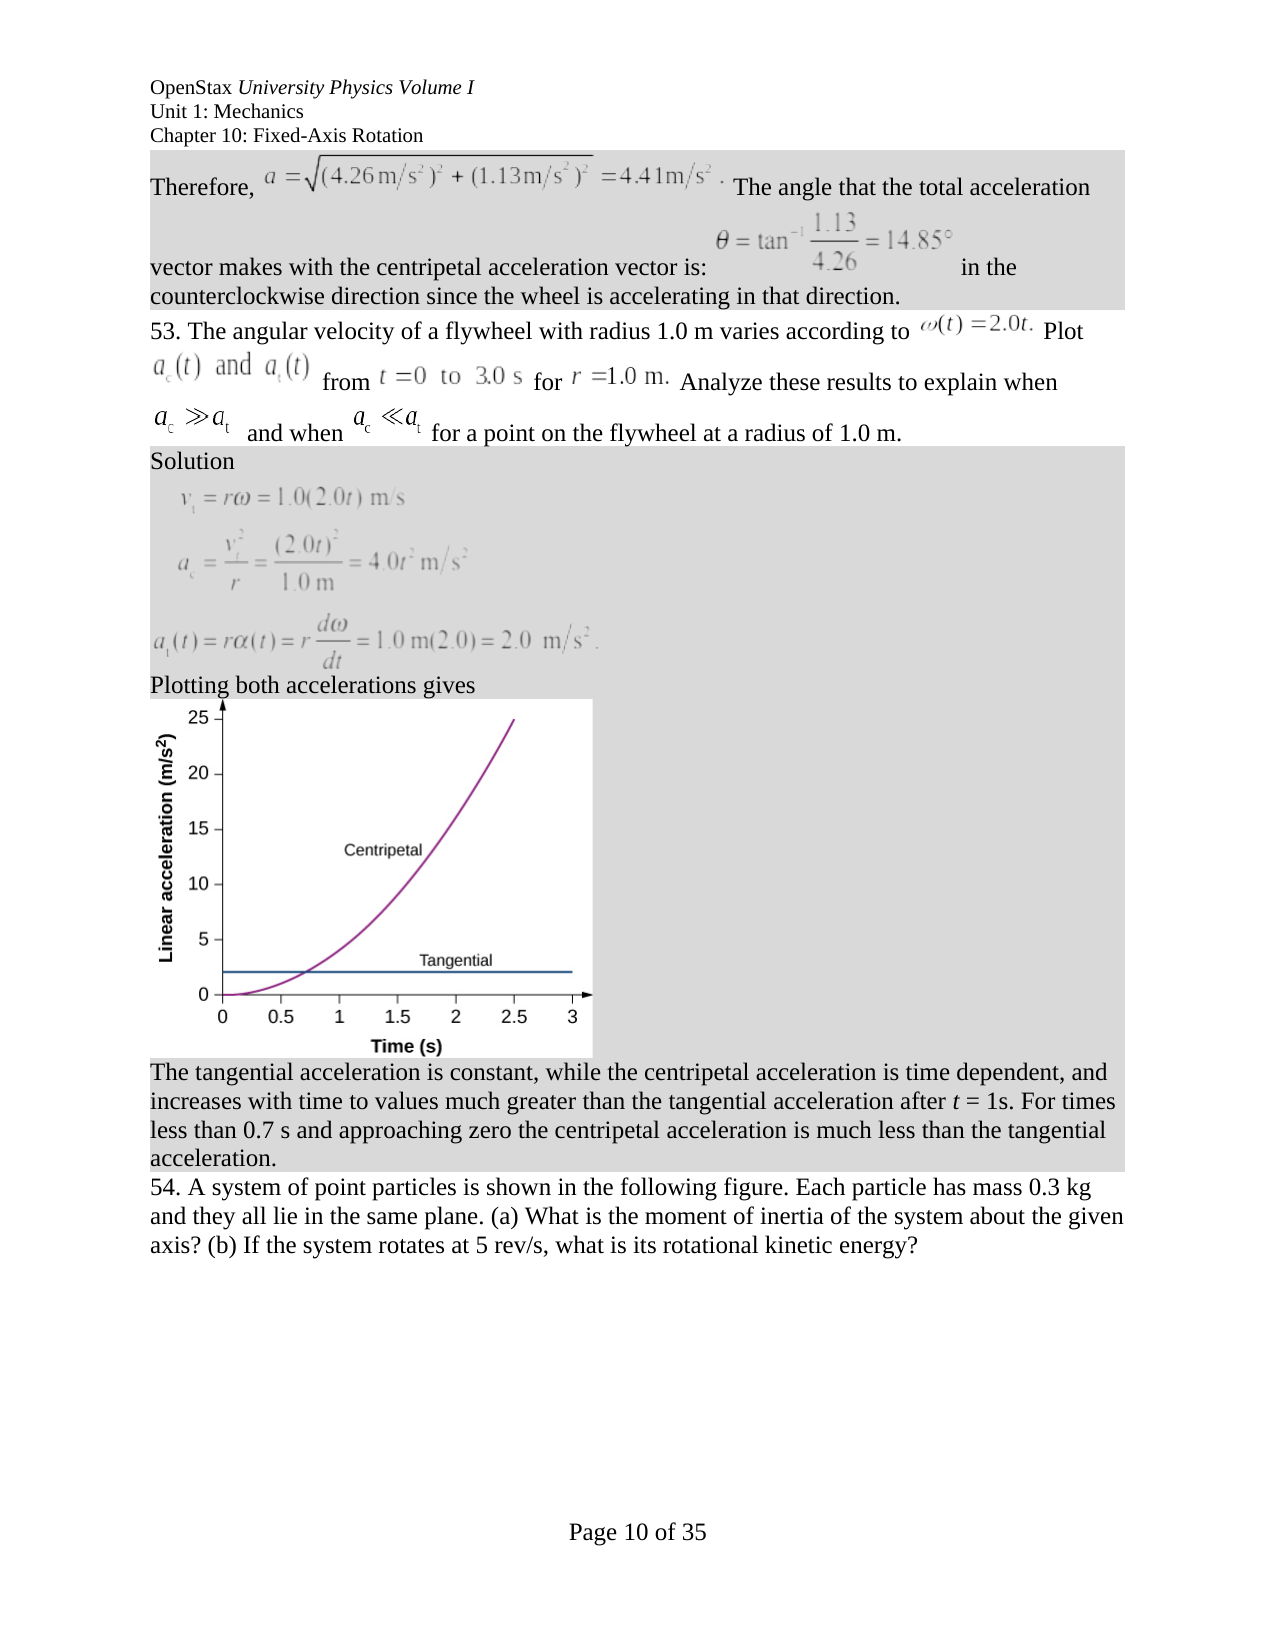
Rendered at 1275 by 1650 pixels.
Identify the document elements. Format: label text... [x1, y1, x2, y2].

list The angular velocity of a flywheel with radius 1.0 m varies according to Plot from for Analyze these results to explain when and when for a point on the flywheel at a radius of 1.0 m. [150, 310, 1125, 446]
text Plotting both accelerations gives [150, 671, 1125, 699]
picture [150, 699, 593, 1058]
text The tangential acceleration is constant, while the centripetal acceleration is time dependent, and increases with time to values much greater than the tangential acceleration after t = 1s. For times less than 0.7 s and approaching zero the centripetal acceleration is much less than the tangential acceleration. [150, 1057, 1125, 1172]
list A system of point particles is shown in the following figure. Each particle has mass 0.3 kg and they all lie in the same plane. (a) What is the moment of inertia of the system about the given axis? (b) If the system rotates at 5 rev/s, what is its rotational kinetic energy? [150, 1172, 1125, 1258]
text Therefore, The angle that the total acceleration vector makes with the centripetal acceleration vector is: in the counterclockwise direction since the wheel is accelerating in that direction. [150, 150, 1125, 310]
text Solution [150, 446, 1125, 475]
